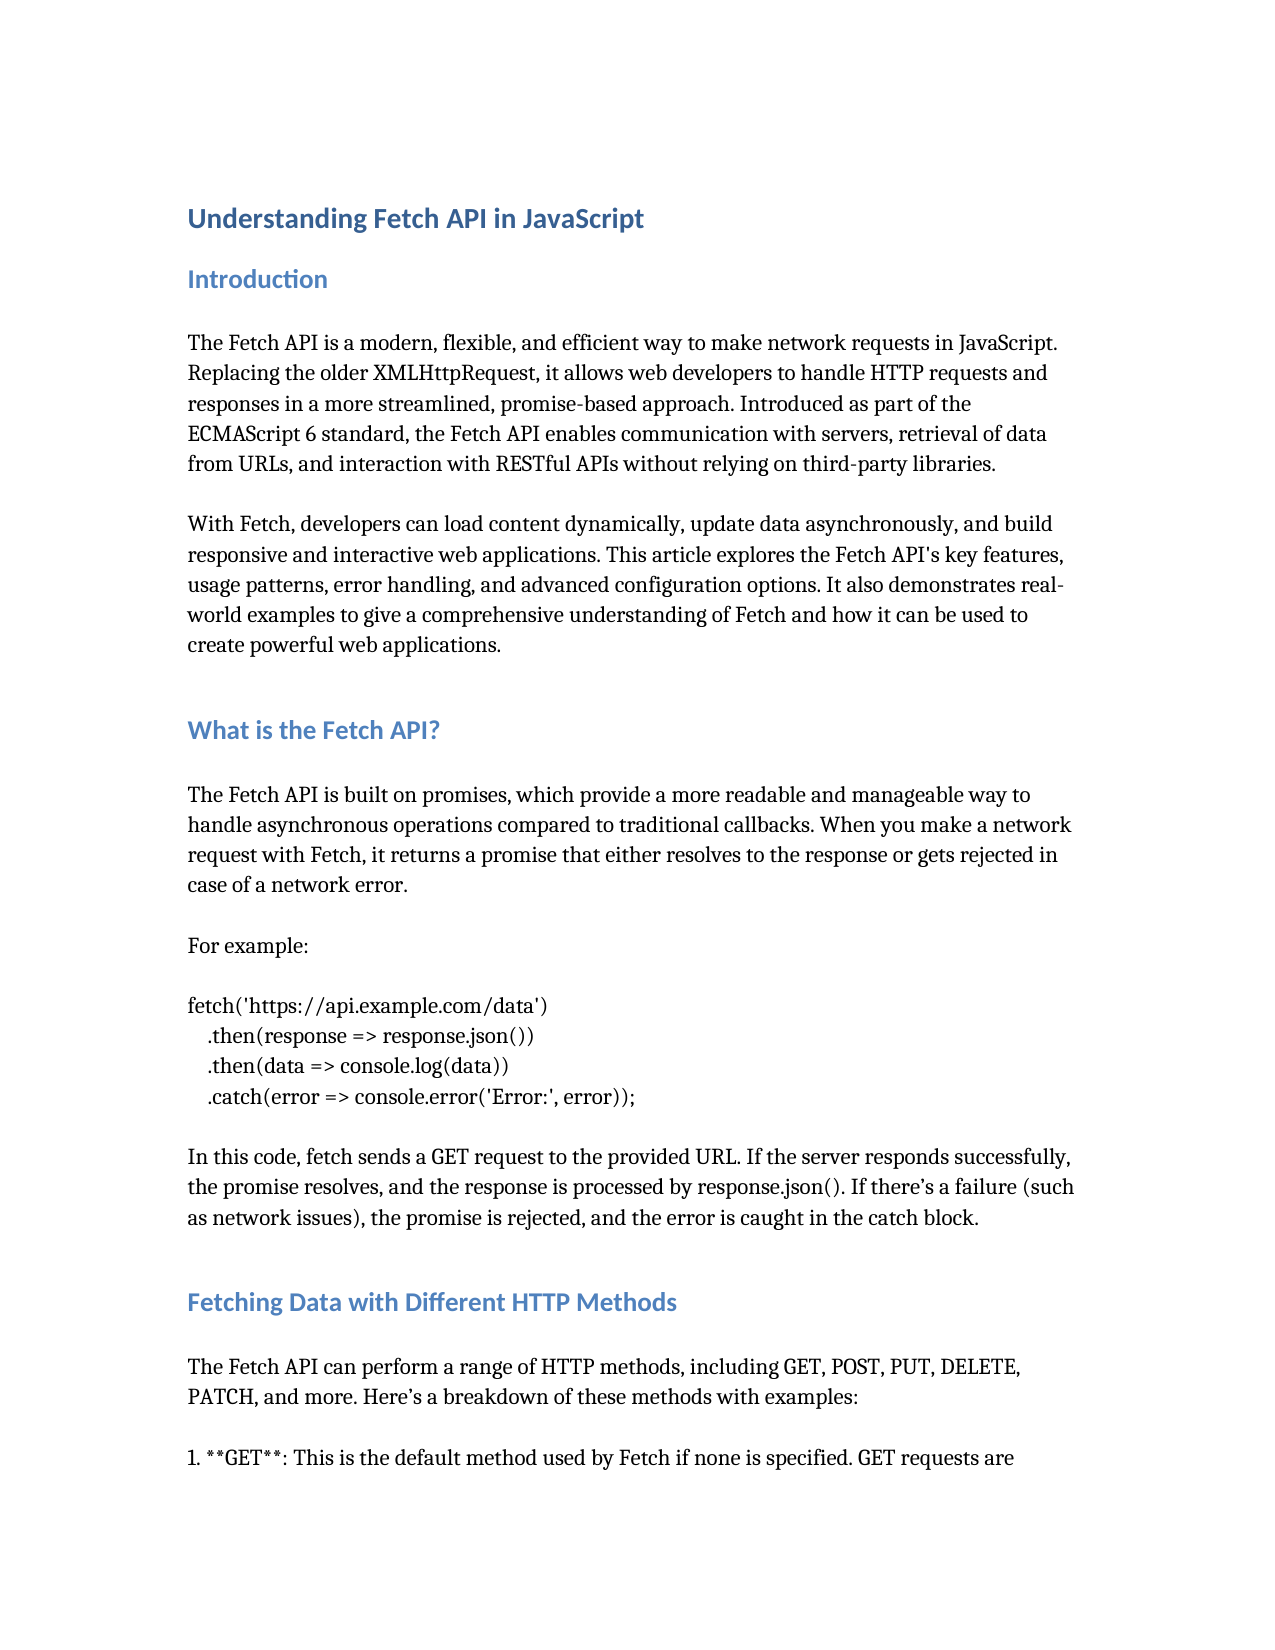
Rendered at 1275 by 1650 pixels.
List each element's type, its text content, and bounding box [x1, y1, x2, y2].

subtitle Fetching Data with Different HTTP Methods [187, 1286, 1087, 1318]
subtitle What is the Fetch API? [187, 713, 1087, 746]
text The Fetch API is a modern, flexible, and efficient way to make network requests in JavaScript. Replacing the older XMLHttpRequest, it allows web developers to handle HTTP requests and responses in a more streamlined, promise-based approach. Introduced as part of the ECMAScript 6 standard, the Fetch API enables communication with servers, retrieval of data from URLs, and interaction with RESTful APIs without relying on third-party libraries. With Fetch, developers can load content dynamically, update data asynchronously, and build responsive and interactive web applications. This article explores the Fetch API's key features, usage patterns, error handling, and advanced configuration options. It also demonstrates real-world examples to give a comprehensive understanding of Fetch and how it can be used to create powerful web applications. [187, 300, 1087, 688]
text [187, 1323, 1087, 1471]
text The Fetch API is built on promises, which provide a more readable and manageable way to handle asynchronous operations compared to traditional callbacks. When you make a network request with Fetch, it returns a promise that either resolves to the response or gets rejected in case of a network error. For example: fetch('https://api.example.com/data') .then(response => response.json()) .then(data => console.log(data)) .catch(error => console.error('Error:', error)); In this code, fetch sends a GET request to the provided URL. If the server responds successfully, the promise resolves, and the response is processed by response.json(). If there’s a failure (such as network issues), the promise is rejected, and the error is caught in the catch block. [187, 751, 1087, 1261]
subtitle Understanding Fetch API in JavaScript [187, 200, 1087, 236]
subtitle Introduction [187, 262, 1087, 295]
